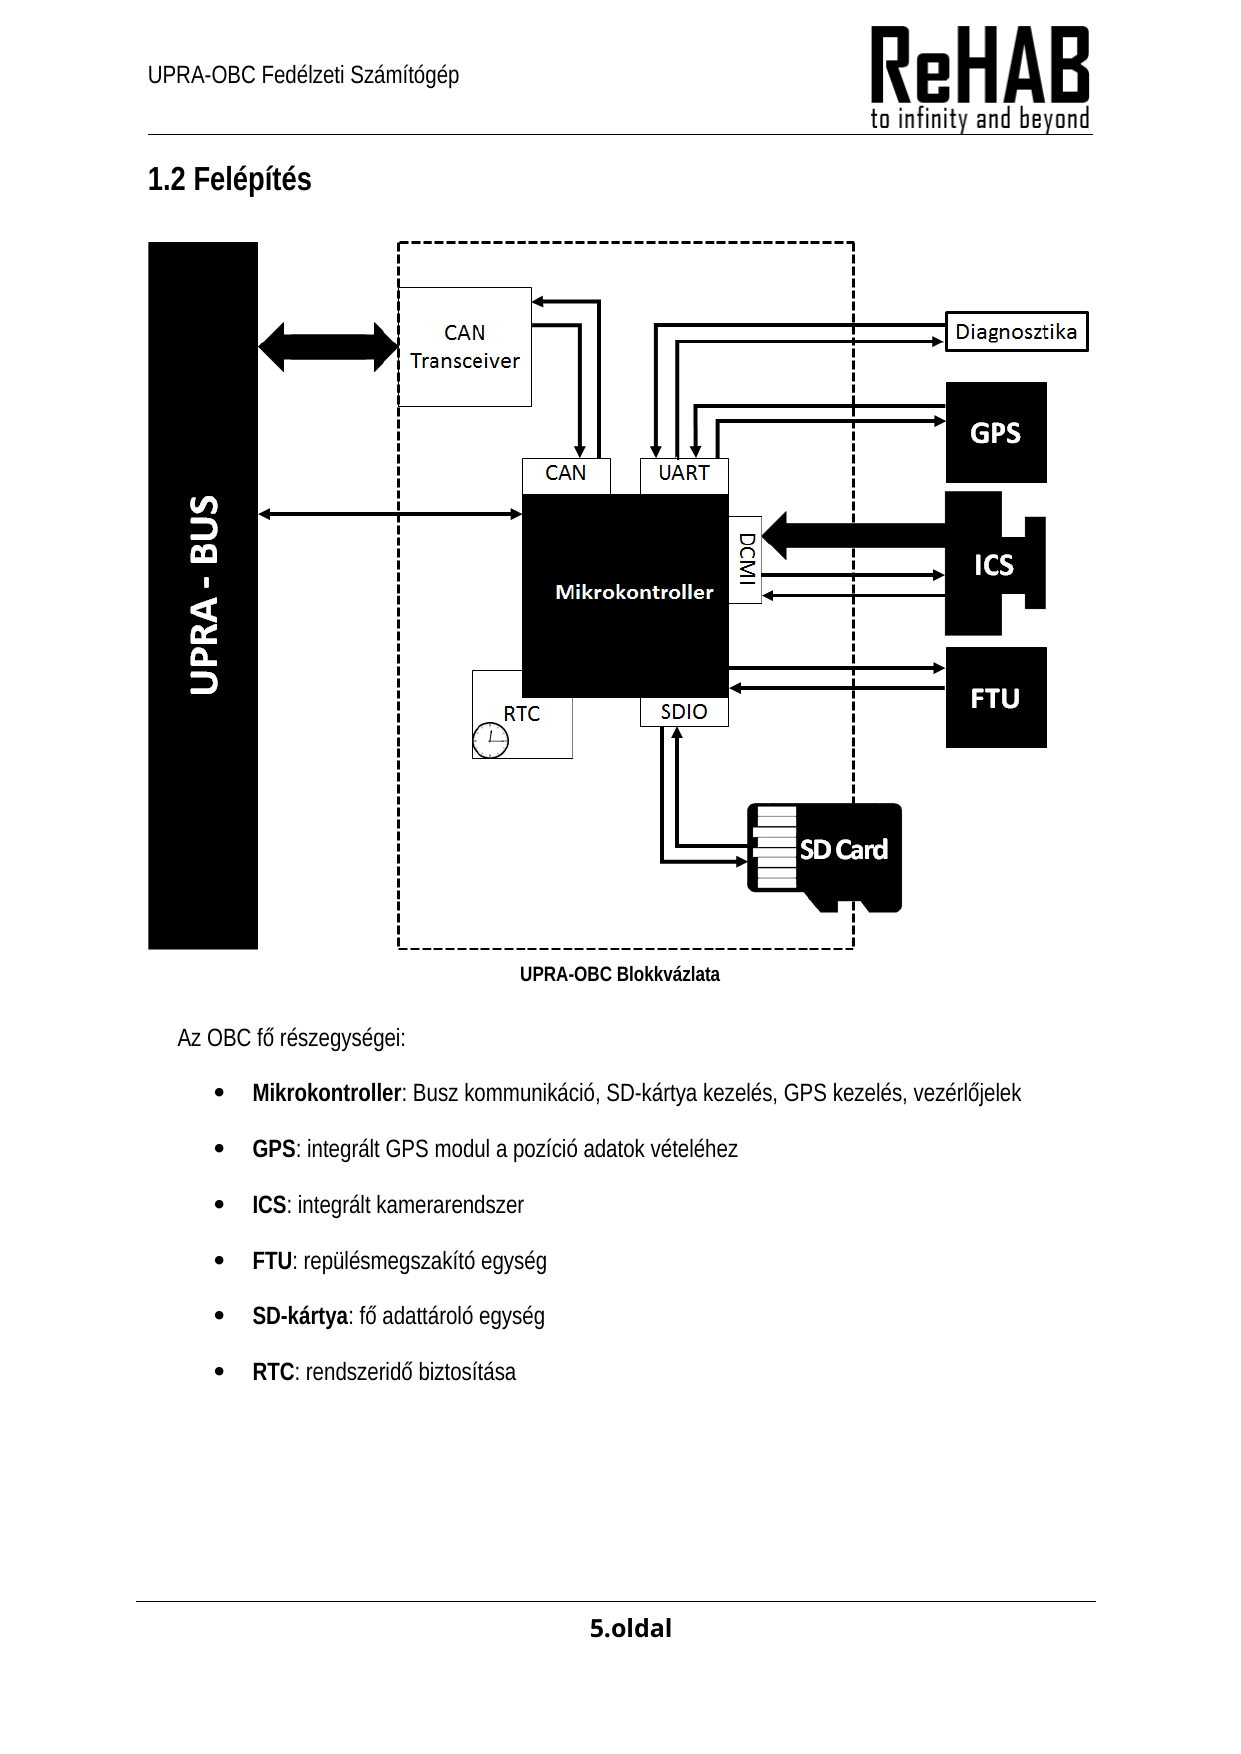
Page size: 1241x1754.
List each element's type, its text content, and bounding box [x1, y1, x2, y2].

text UPRA-OBC Blokkvázlata [148, 962, 1092, 986]
subtitle Felépítés [148, 159, 1092, 198]
list GPS: integrált GPS modul a pozíció adatok vételéhez [215, 1134, 1092, 1163]
text Az OBC fő részegységei: [148, 1023, 1092, 1052]
picture [867, 14, 1093, 134]
picture [148, 241, 1092, 950]
list ICS: integrált kamerarendszer [215, 1190, 1092, 1219]
list Mikrokontroller: Busz kommunikáció, SD-kártya kezelés, GPS kezelés, vezérlőjelek [215, 1078, 1092, 1107]
list FTU: repülésmegszakító egység [215, 1246, 1092, 1274]
list SD-kártya: fő adattároló egység [215, 1301, 1092, 1330]
list RTC: rendszeridő biztosítása [215, 1357, 1092, 1386]
